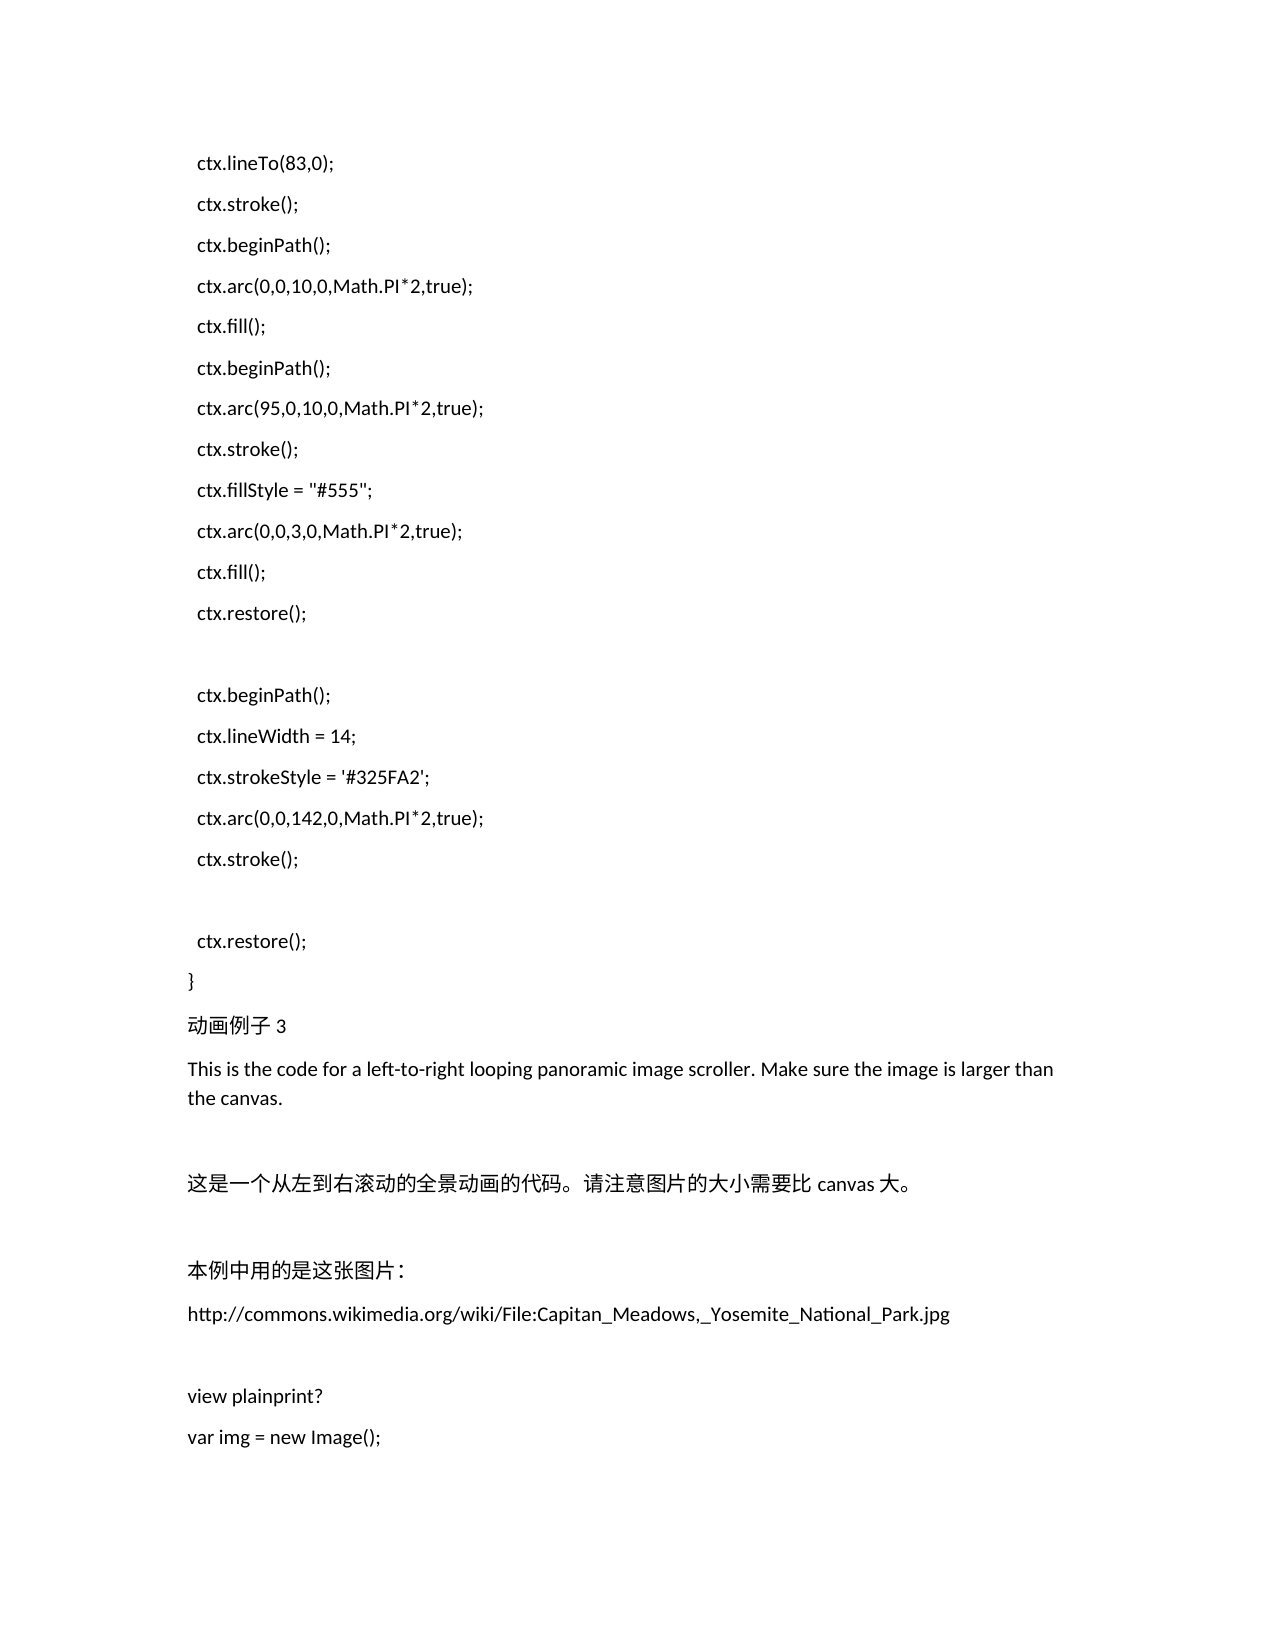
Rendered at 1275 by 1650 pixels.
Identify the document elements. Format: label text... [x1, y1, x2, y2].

text ctx.beginPath(); [187, 232, 1087, 257]
text ctx.lineTo(83,0); [187, 150, 1087, 175]
text http://commons.wikimedia.org/wiki/File:Capitan_Meadows,_Yosemite_National_Park.jpg [187, 1301, 1087, 1326]
text ctx.beginPath(); [187, 355, 1087, 380]
text ctx.stroke(); [187, 846, 1087, 871]
text ctx.arc(0,0,3,0,Math.PI*2,true); [187, 518, 1087, 544]
text ctx.restore(); [187, 928, 1087, 953]
text This is the code for a left-to-right looping panoramic image scroller. Make sure the image is larger than the canvas. [187, 1056, 1087, 1111]
text 这是一个从左到右滚动的全景动画的代码。请注意图片的大小需要比 canvas 大。 [187, 1167, 1087, 1197]
text ctx.beginPath(); [187, 682, 1087, 708]
text } [187, 969, 1087, 994]
text ctx.arc(95,0,10,0,Math.PI*2,true); [187, 396, 1087, 421]
text ctx.lineWidth = 14; [187, 723, 1087, 748]
text view plainprint? [187, 1383, 1087, 1408]
text ctx.restore(); [187, 600, 1087, 626]
text ctx.stroke(); [187, 191, 1087, 216]
text 动画例子 3 [187, 1010, 1087, 1040]
text ctx.fill(); [187, 314, 1087, 339]
text ctx.arc(0,0,10,0,Math.PI*2,true); [187, 273, 1087, 298]
text ctx.strokeStyle = '#325FA2'; [187, 764, 1087, 789]
text ctx.arc(0,0,142,0,Math.PI*2,true); [187, 805, 1087, 830]
text ctx.fillStyle = "#555"; [187, 477, 1087, 503]
text ctx.fill(); [187, 559, 1087, 585]
text 本例中用的是这张图片： [187, 1254, 1087, 1285]
text ctx.stroke(); [187, 437, 1087, 462]
text var img = new Image(); [187, 1424, 1087, 1449]
